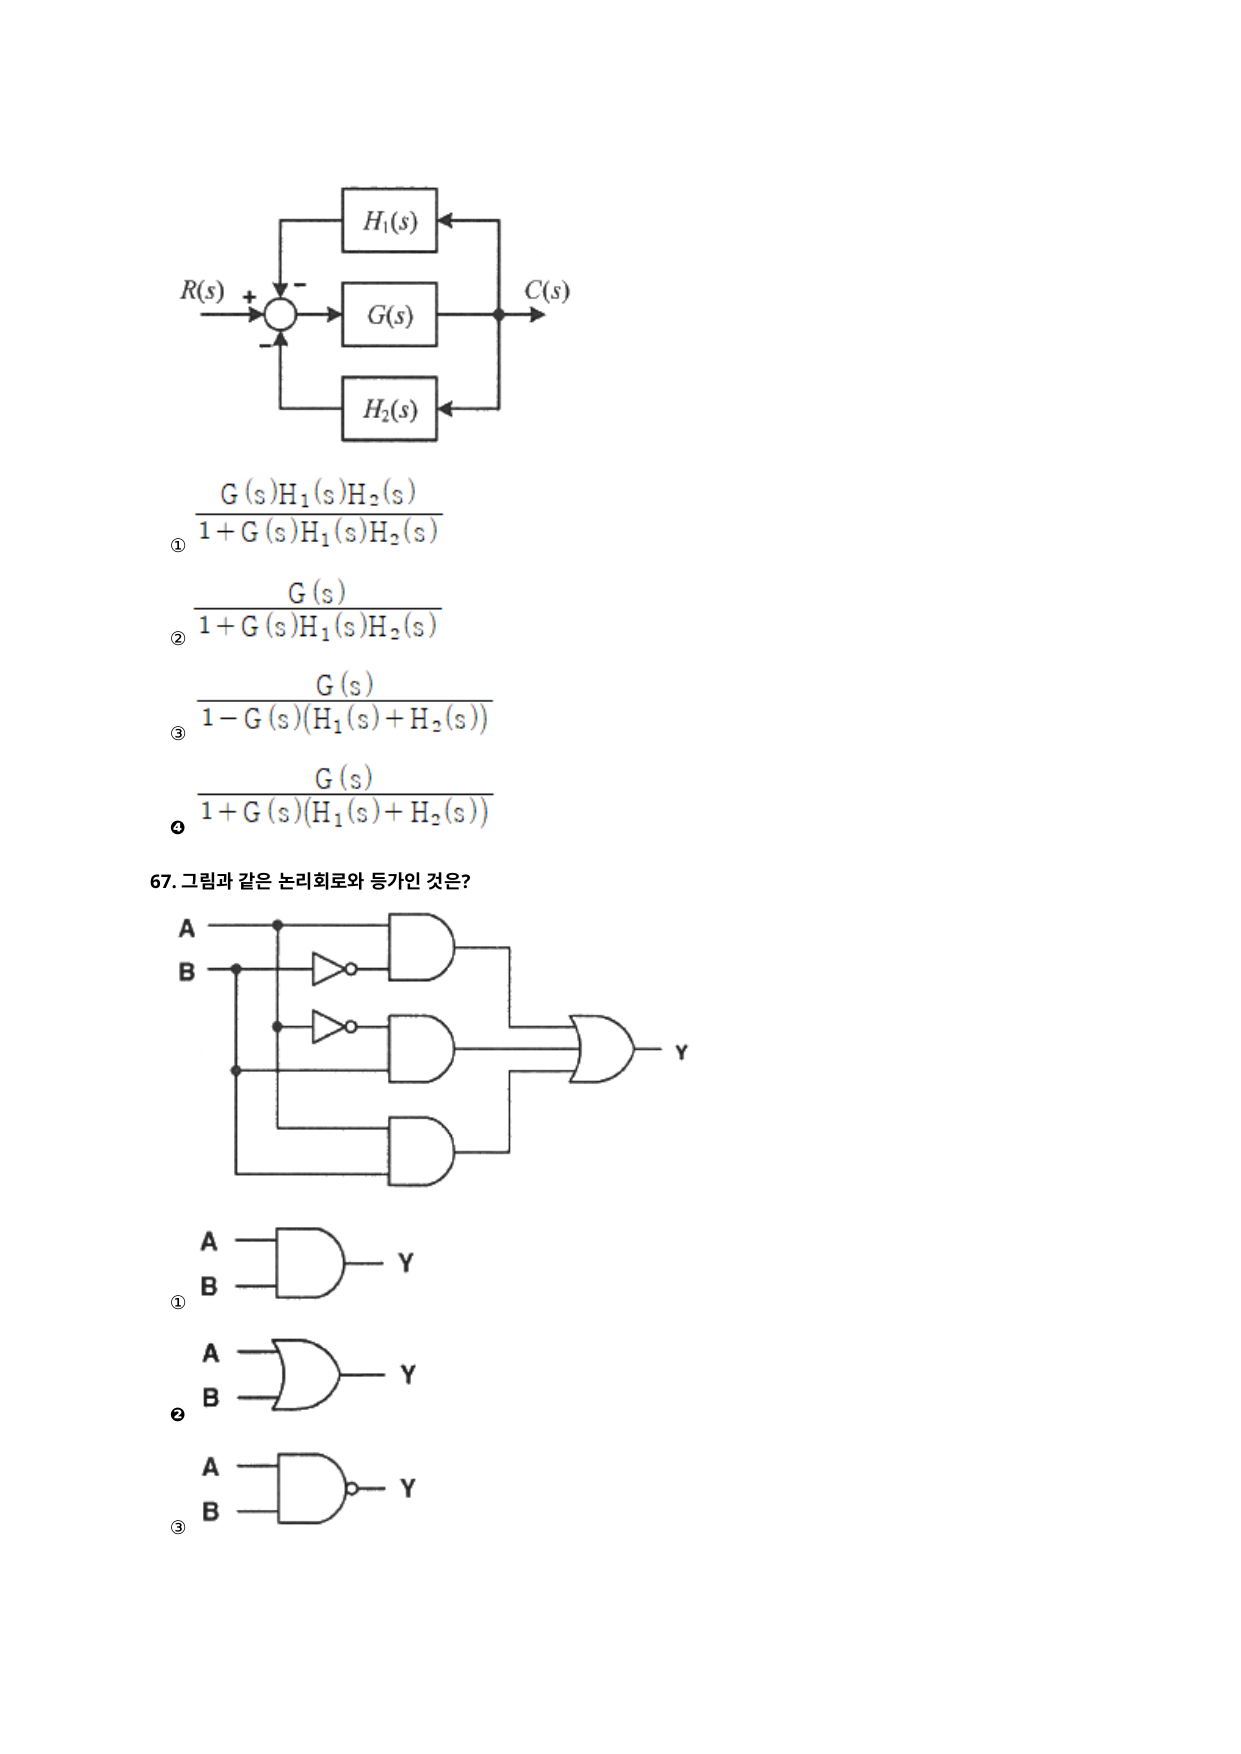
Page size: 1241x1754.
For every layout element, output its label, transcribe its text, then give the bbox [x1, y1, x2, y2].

picture [190, 1328, 422, 1421]
text 67. 그림과 같은 논리회로와 등가인 것은? [150, 866, 1090, 893]
picture [190, 759, 500, 835]
picture [191, 1215, 423, 1310]
text ❷ [150, 1329, 1090, 1426]
picture [191, 1440, 424, 1534]
picture [191, 572, 449, 646]
text ① [150, 1216, 1090, 1315]
text ③ [150, 1440, 1090, 1539]
picture [169, 177, 578, 454]
picture [169, 907, 701, 1197]
picture [191, 473, 451, 553]
picture [191, 665, 501, 740]
